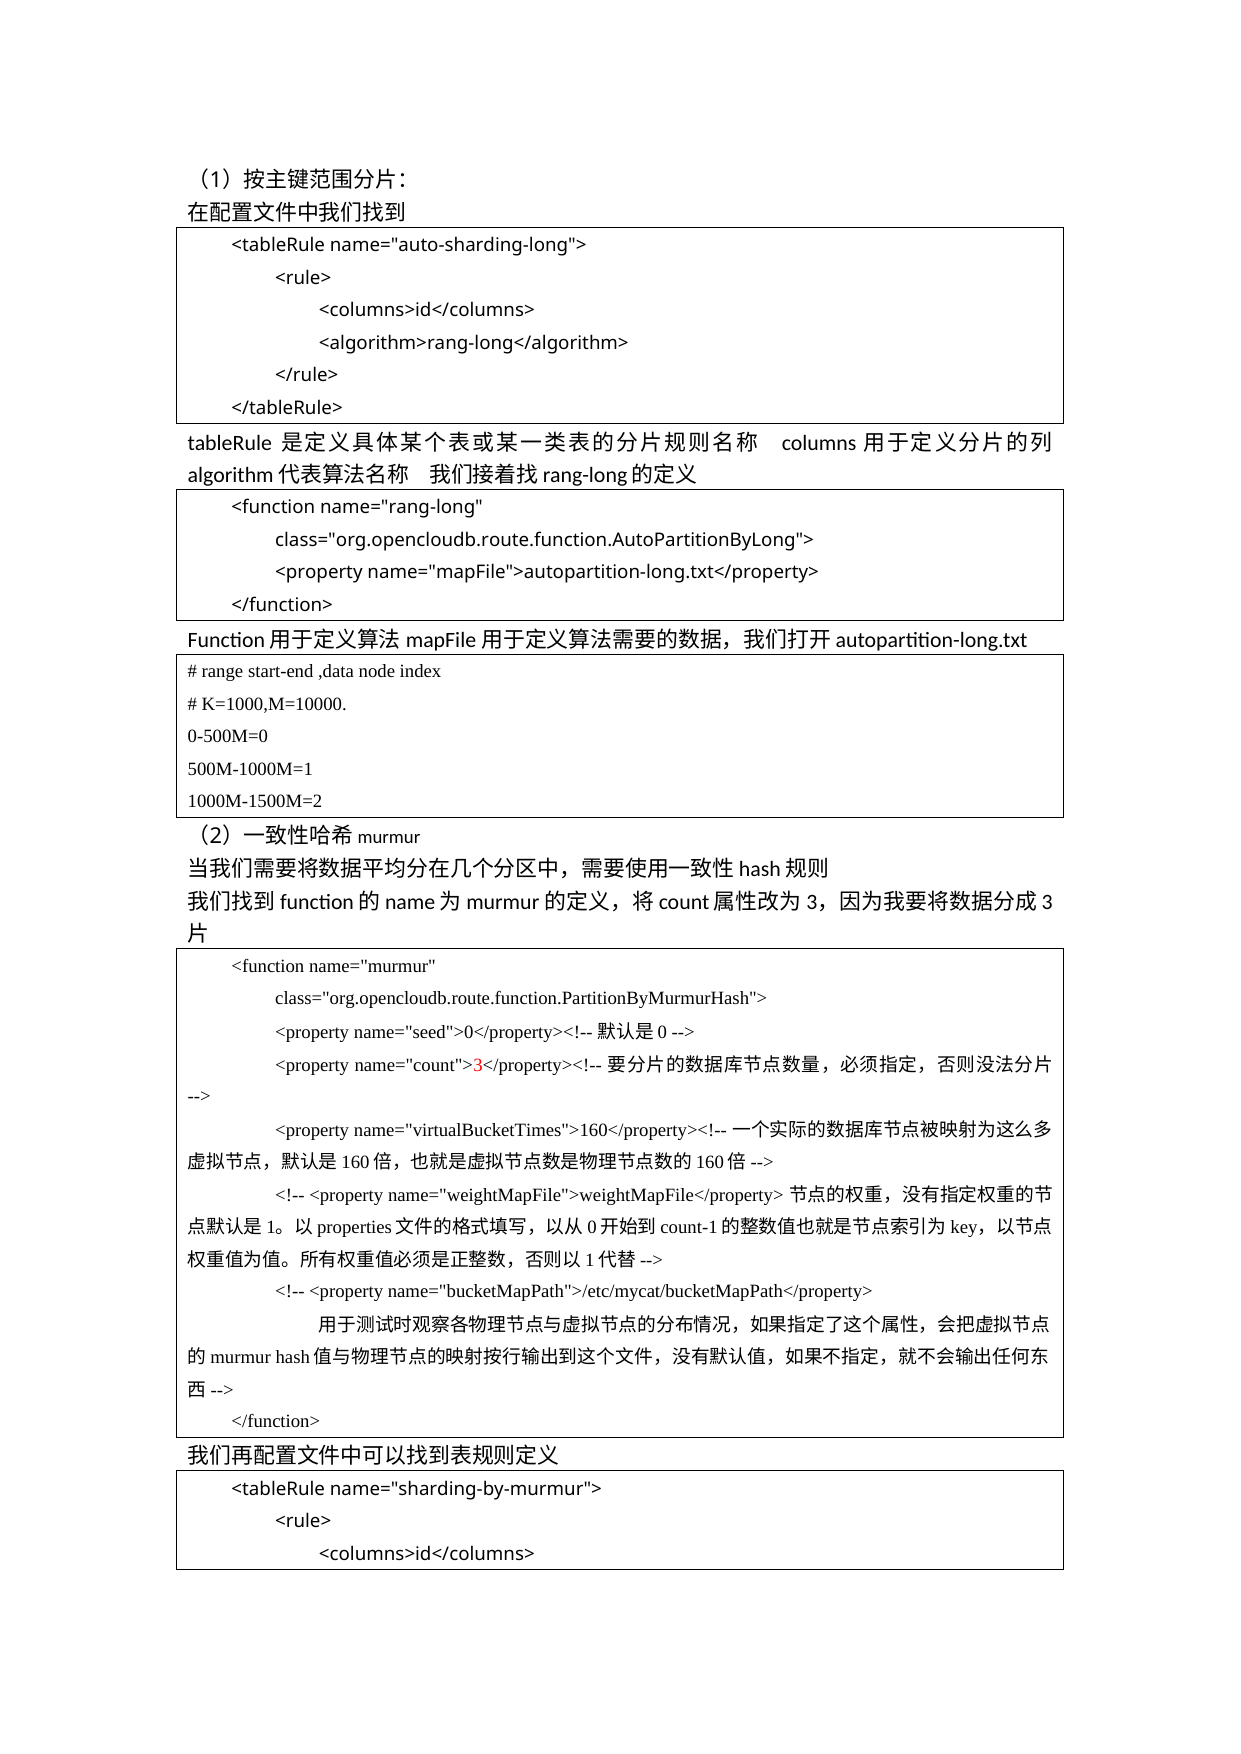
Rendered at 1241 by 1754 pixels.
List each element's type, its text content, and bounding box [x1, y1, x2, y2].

text 我们再配置文件中可以找到表规则定义 [187, 1438, 1053, 1470]
text tableRule 是定义具体某个表或某一类表的分片规则名称 columns用于定义分片的列 algorithm代表算法名称 我们接着找rang-long的定义 [187, 424, 1053, 489]
table_header <function name="rang-long" class="org.opencloudb.route.function.AutoPartitionByLong"> <property name="mapFile">autopartition-long.txt</property> </function> [177, 490, 1063, 620]
text （2）一致性哈希murmur [187, 818, 1053, 851]
text 我们找到function的name为murmur 的定义，将count属性改为3，因为我要将数据分成3片 [187, 883, 1053, 948]
text 当我们需要将数据平均分在几个分区中，需要使用一致性hash规则 [187, 851, 1053, 883]
table_header # range start-end ,data node index # K=1000,M=10000. 0-500M=0 500M-1000M=1 1000M-1500M=2 [177, 655, 1063, 817]
text 在配置文件中我们找到 [187, 194, 1053, 227]
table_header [177, 1471, 1063, 1569]
text （1）按主键范围分片： [187, 162, 1053, 194]
table_header <function name="murmur" class="org.opencloudb.route.function.PartitionByMurmurHash"> <property name="seed">0</property><!-- 默认是0 --> <property name="count">3</property><!-- 要分片的数据库节点数量，必须指定，否则没法分片 --> <property name="virtualBucketTimes">160</property><!-- 一个实际的数据库节点被映射为这么多虚拟节点，默认是160倍，也就是虚拟节点数是物理节点数的160倍 --> <!-- <property name="weightMapFile">weightMapFile</property> 节点的权重，没有指定权重的节点默认是1。以properties文件的格式填写，以从0开始到count-1的整数值也就是节点索引为key，以节点权重值为值。所有权重值必须是正整数，否则以1代替 --> <!-- <property name="bucketMapPath">/etc/mycat/bucketMapPath</property> 用于测试时观察各物理节点与虚拟节点的分布情况，如果指定了这个属性，会把虚拟节点的murmur hash值与物理节点的映射按行输出到这个文件，没有默认值，如果不指定，就不会输出任何东西 --> </function> [177, 949, 1063, 1437]
text Function用于定义算法 mapFile 用于定义算法需要的数据，我们打开autopartition-long.txt [187, 621, 1053, 654]
table_header <tableRule name="auto-sharding-long"> <rule> <columns>id</columns> <algorithm>rang-long</algorithm> </rule> </tableRule> [177, 228, 1063, 423]
